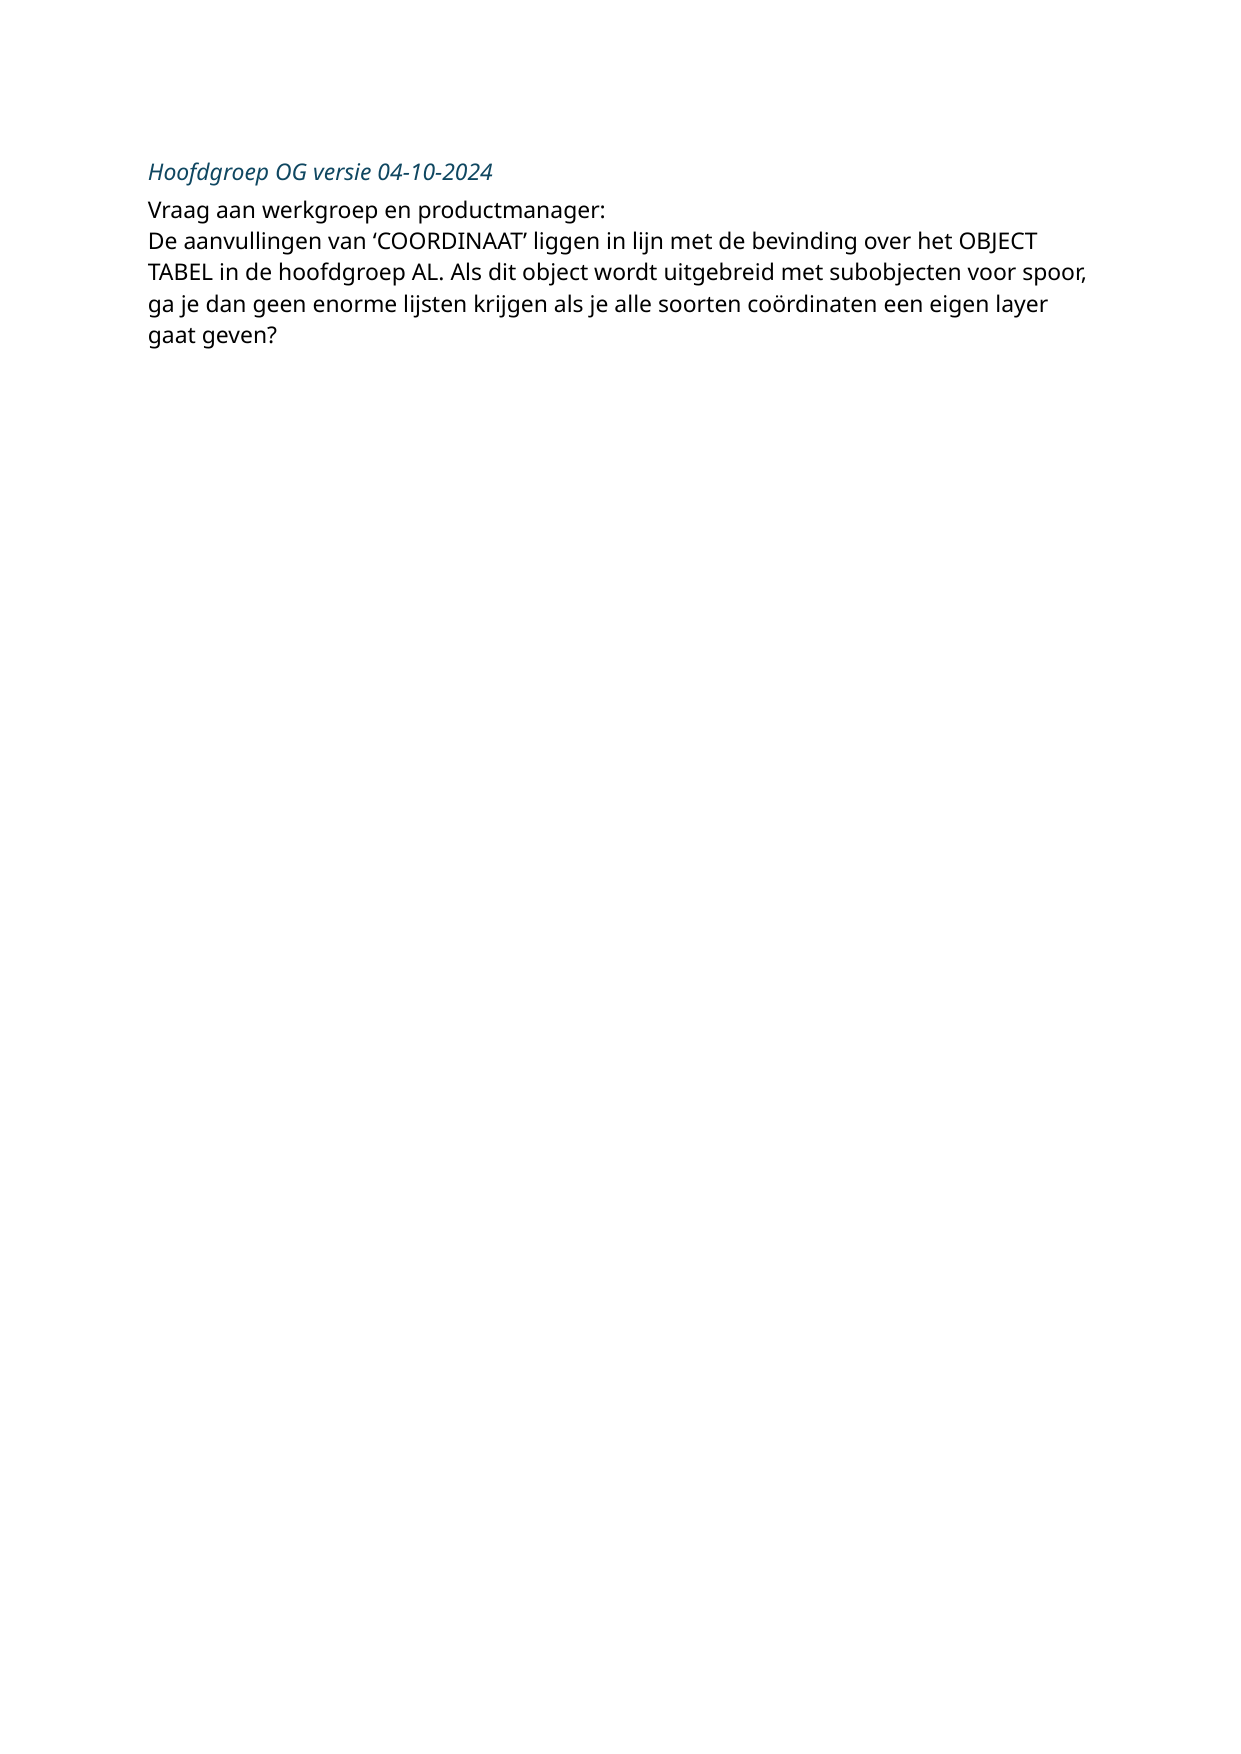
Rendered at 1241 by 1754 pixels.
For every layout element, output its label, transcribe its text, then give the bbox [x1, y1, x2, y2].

text Vraag aan werkgroep en productmanager: [148, 194, 1093, 225]
text De aanvullingen van ‘COORDINAAT’ liggen in lijn met de bevinding over het OBJECT TABEL in de hoofdgroep AL. Als dit object wordt uitgebreid met subobjecten voor spoor, ga je dan geen enorme lijsten krijgen als je alle soorten coördinaten een eigen layer gaat geven? [148, 225, 1093, 350]
subtitle Hoofdgroep OG versie 04-10-2024 [148, 156, 1093, 187]
